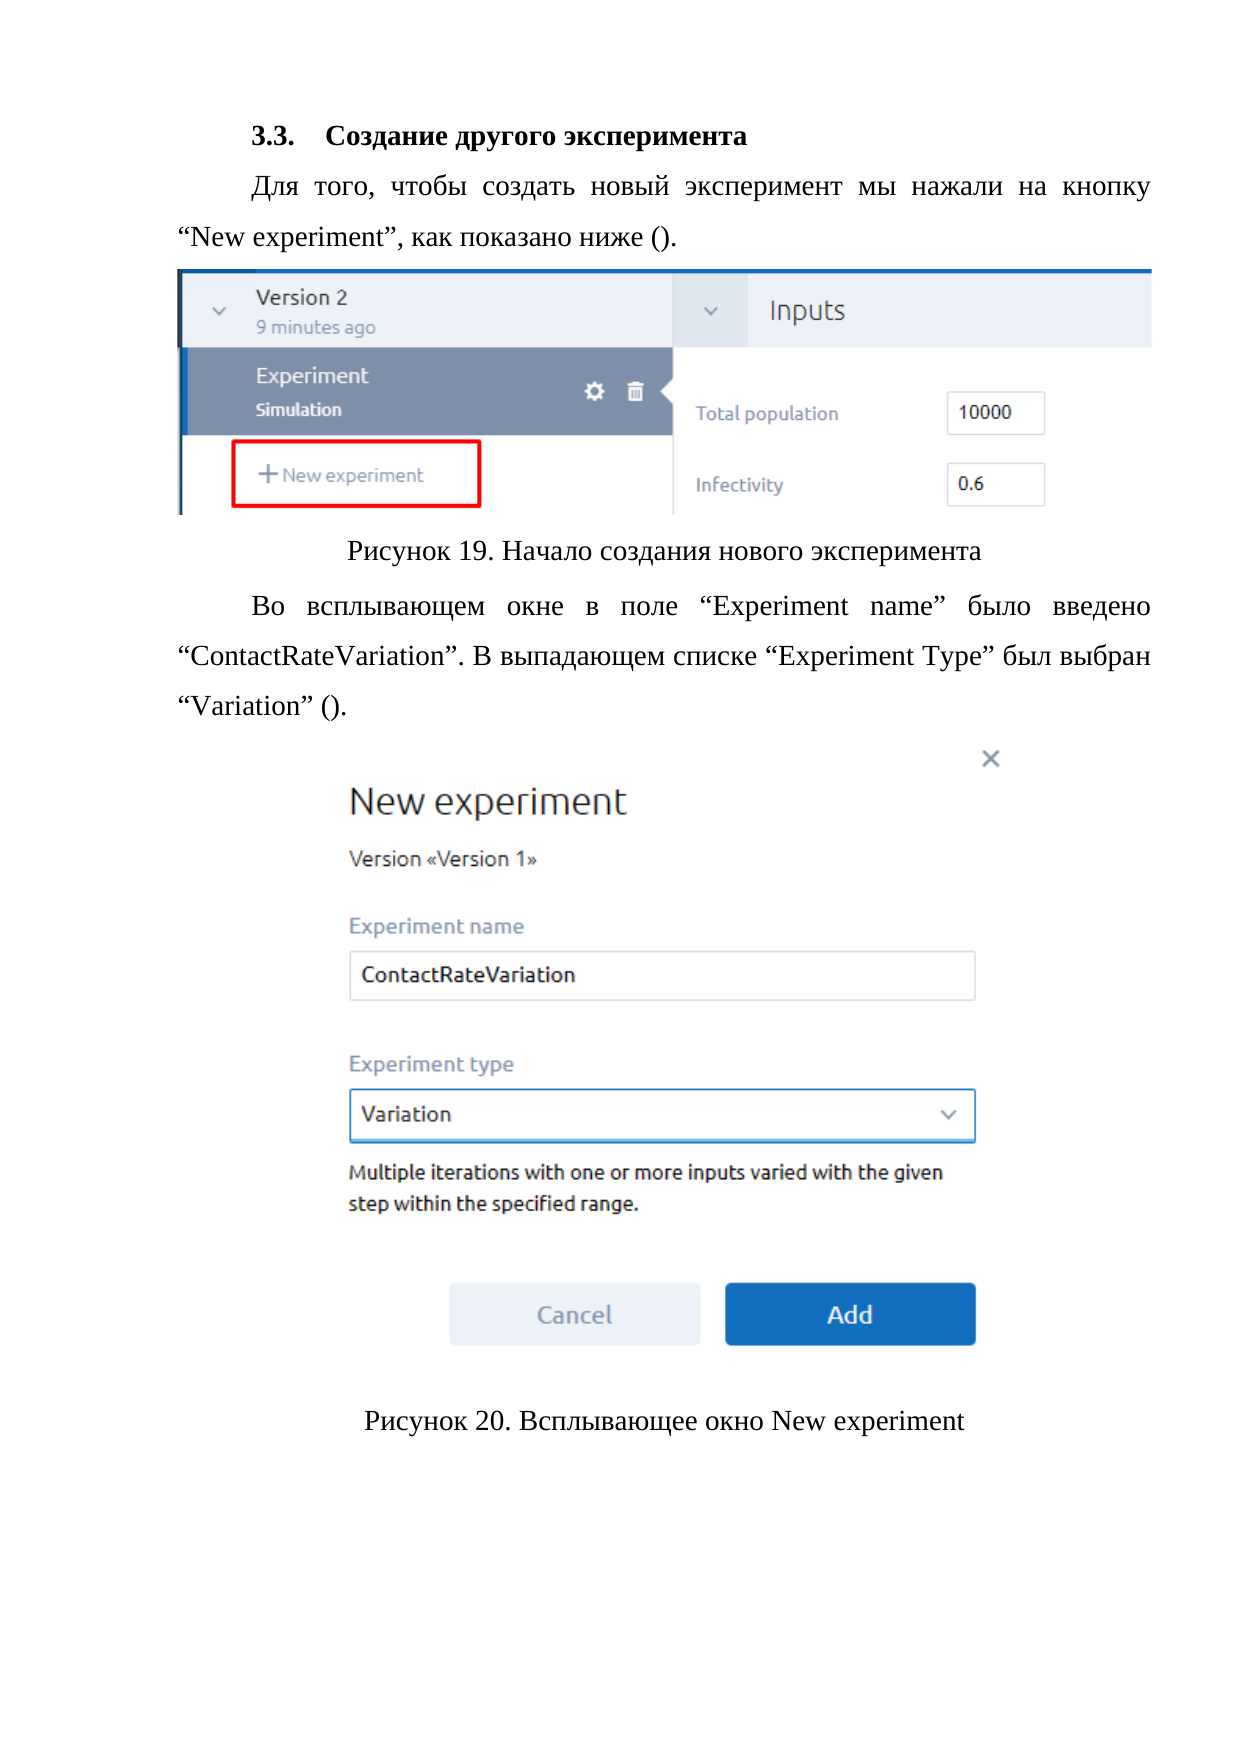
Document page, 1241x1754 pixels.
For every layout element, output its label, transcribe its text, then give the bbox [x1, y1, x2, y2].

picture [309, 738, 1020, 1385]
text Рисунок 20. Всплывающее окно New experiment [177, 1403, 1152, 1437]
text Для того, чтобы создать новый эксперимент мы нажали на кнопку “New experiment”, как показано ниже (). [177, 168, 1152, 252]
text Рисунок 19. Начало создания нового эксперимента [177, 533, 1152, 567]
list Создание другого эксперимента [177, 118, 1152, 152]
text Во всплывающем окне в поле “Experiment name” было введено “ContactRateVariation”. В выпадающем списке “Experiment Type” был выбран “Variation” (). [177, 588, 1152, 722]
picture [177, 269, 1152, 515]
